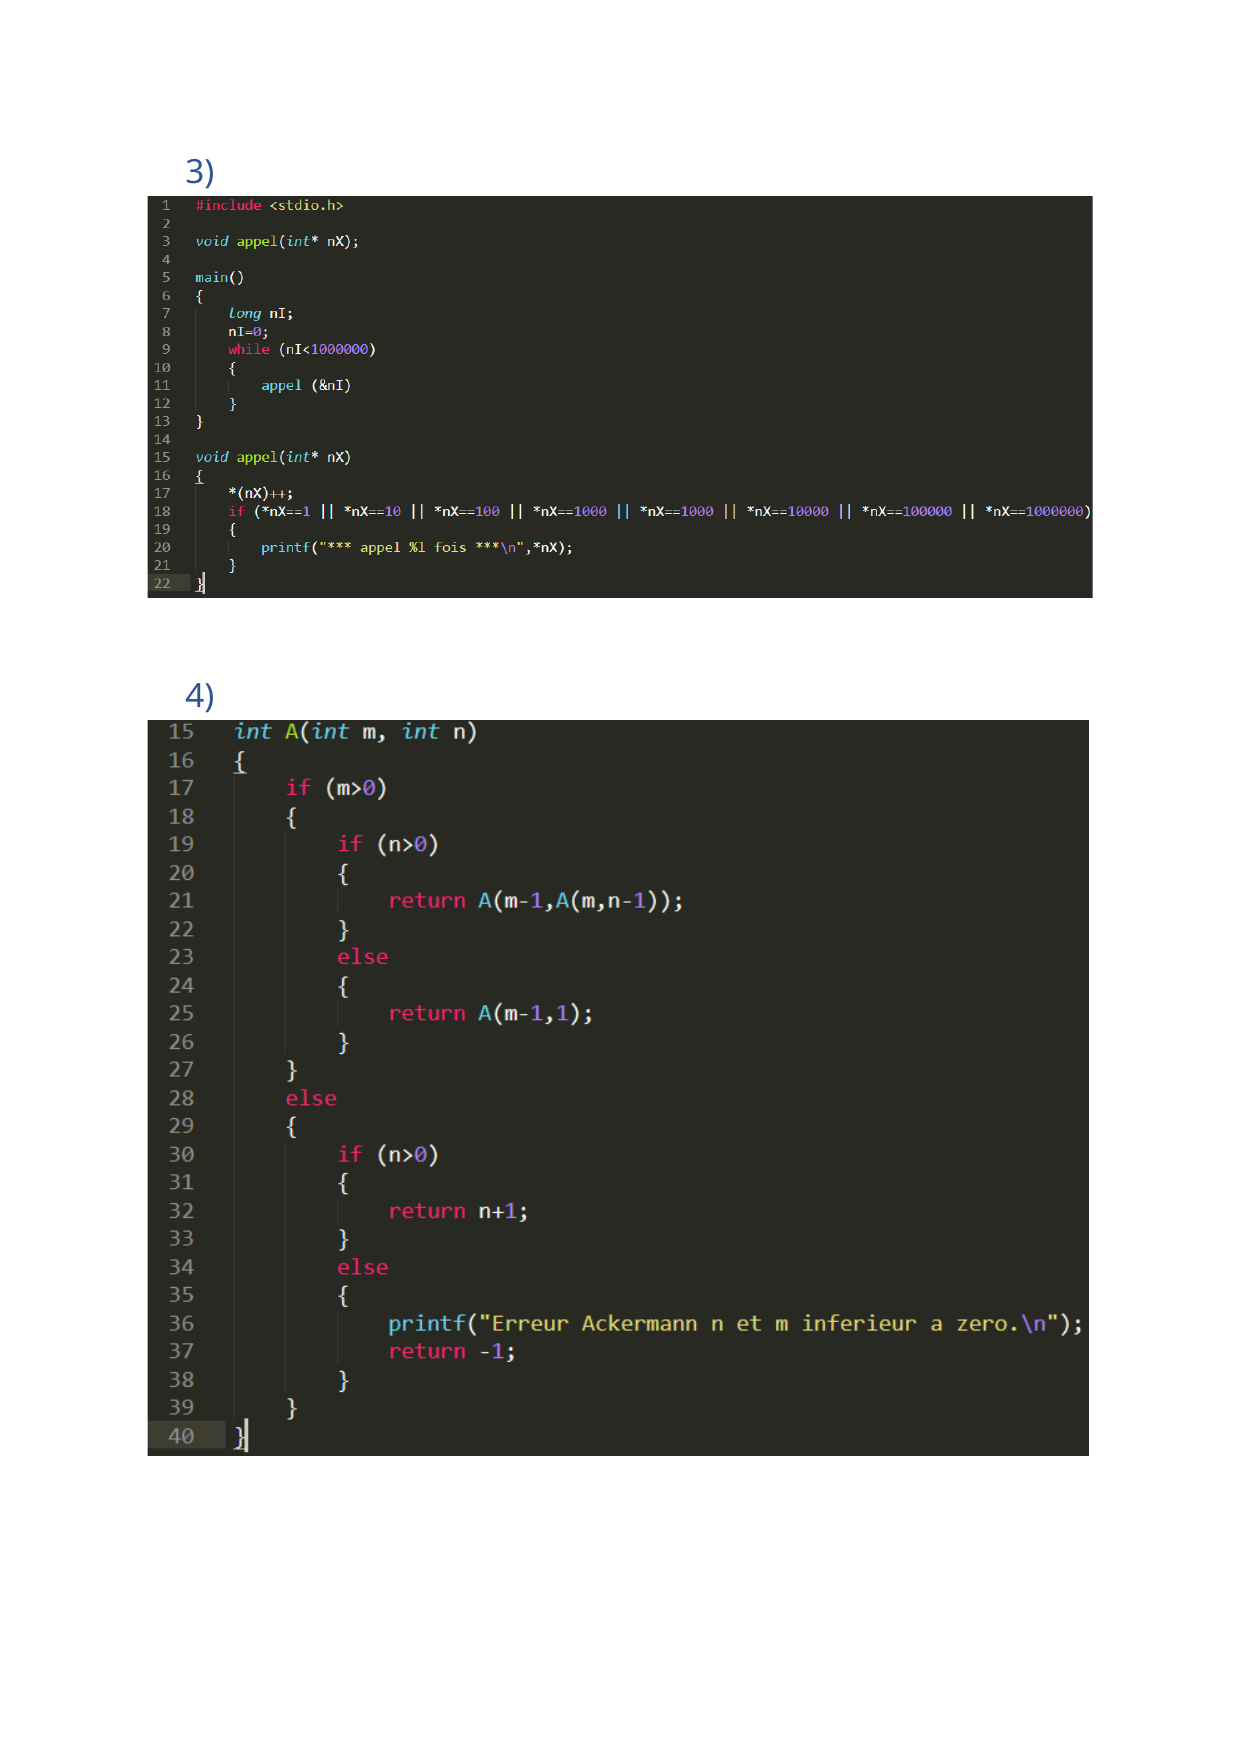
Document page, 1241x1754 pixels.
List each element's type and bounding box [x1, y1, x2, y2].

picture [147, 720, 1089, 1456]
picture [147, 196, 1093, 598]
